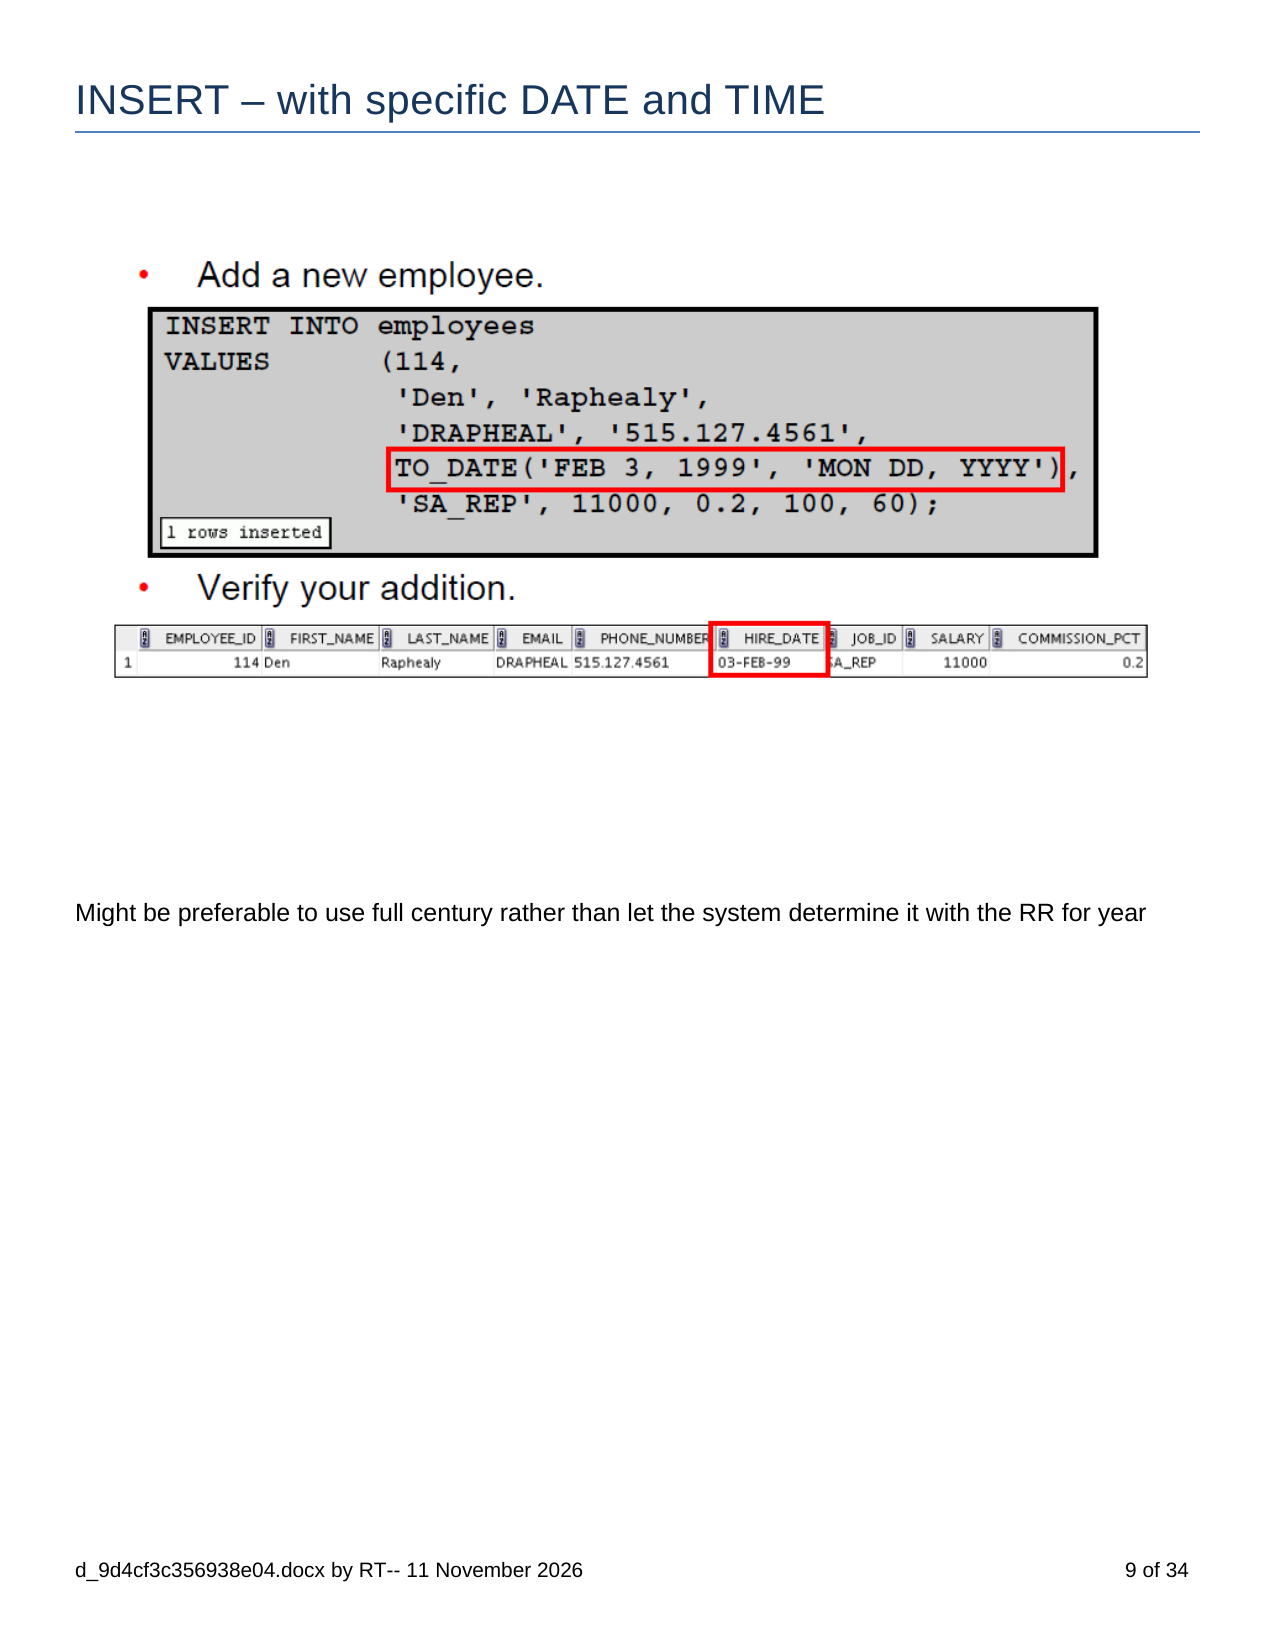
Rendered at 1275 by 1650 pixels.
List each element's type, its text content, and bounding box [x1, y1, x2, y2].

picture [75, 197, 1200, 762]
text Might be preferable to use full century rather than let the system determine it with the RR for year [75, 898, 1200, 926]
title INSERT – with specific DATE and TIME [75, 75, 1200, 131]
